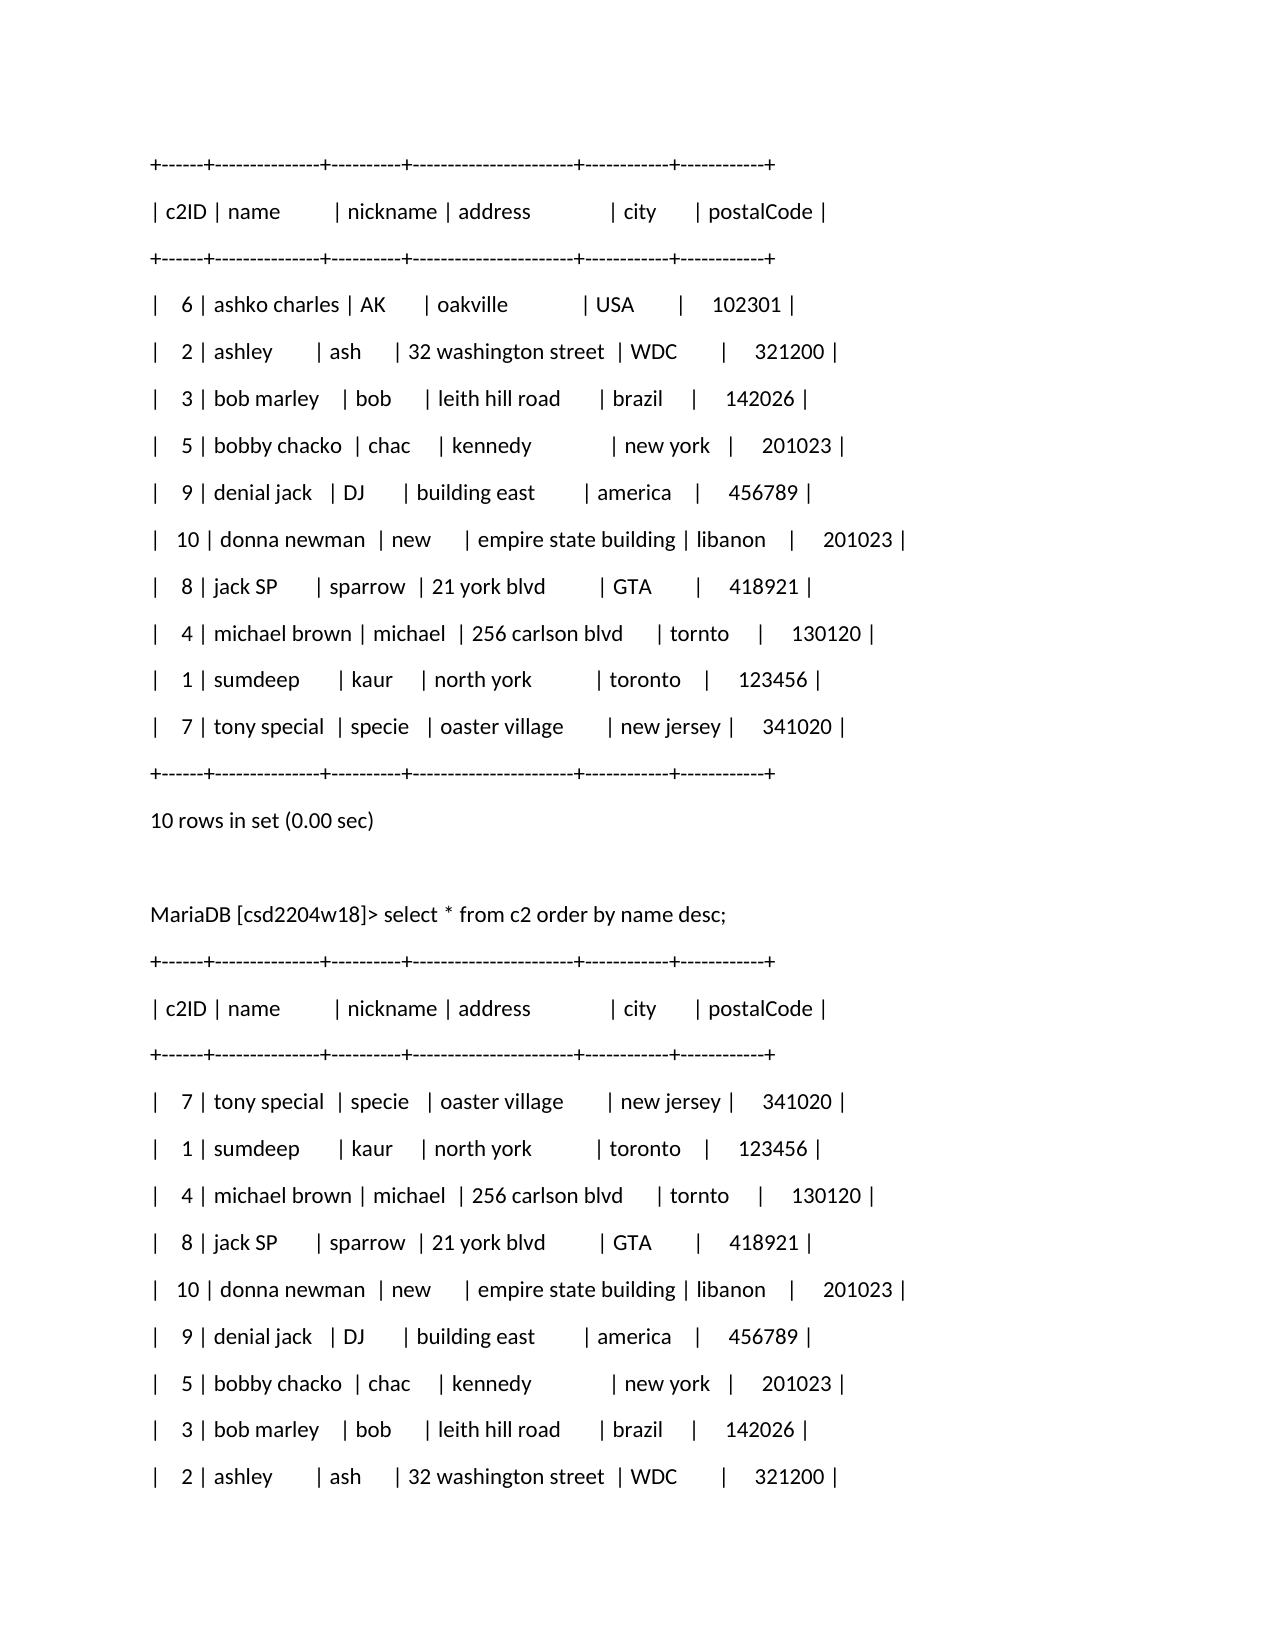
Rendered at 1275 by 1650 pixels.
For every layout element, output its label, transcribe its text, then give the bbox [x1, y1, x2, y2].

text | 8 | jack SP | sparrow | 21 york blvd | GTA | 418921 | [150, 1228, 1125, 1256]
text | 9 | denial jack | DJ | building east | america | 456789 | [150, 1322, 1125, 1350]
text | 1 | sumdeep | kaur | north york | toronto | 123456 | [150, 1134, 1125, 1162]
text +------+---------------+----------+-----------------------+------------+------------+ [150, 1041, 1125, 1069]
text MariaDB [csd2204w18]> select * from c2 order by name desc; [150, 900, 1125, 928]
text | c2ID | name | nickname | address | city | postalCode | [150, 994, 1125, 1022]
text 10 rows in set (0.00 sec) [150, 806, 1125, 834]
text | 8 | jack SP | sparrow | 21 york blvd | GTA | 418921 | [150, 572, 1125, 600]
text | 10 | donna newman | new | empire state building | libanon | 201023 | [150, 525, 1125, 553]
text | 6 | ashko charles | AK | oakville | USA | 102301 | [150, 291, 1125, 319]
text | 7 | tony special | specie | oaster village | new jersey | 341020 | [150, 712, 1125, 741]
text | c2ID | name | nickname | address | city | postalCode | [150, 197, 1125, 225]
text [150, 150, 1125, 178]
text | 2 | ashley | ash | 32 washington street | WDC | 321200 | [150, 337, 1125, 366]
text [150, 244, 1125, 272]
text | 3 | bob marley | bob | leith hill road | brazil | 142026 | [150, 1416, 1125, 1444]
text +------+---------------+----------+-----------------------+------------+------------+ [150, 947, 1125, 975]
text | 3 | bob marley | bob | leith hill road | brazil | 142026 | [150, 384, 1125, 412]
text | 2 | ashley | ash | 32 washington street | WDC | 321200 | [150, 1462, 1125, 1491]
text | 1 | sumdeep | kaur | north york | toronto | 123456 | [150, 666, 1125, 694]
text +------+---------------+----------+-----------------------+------------+------------+ [150, 759, 1125, 787]
text | 7 | tony special | specie | oaster village | new jersey | 341020 | [150, 1087, 1125, 1116]
text | 9 | denial jack | DJ | building east | america | 456789 | [150, 478, 1125, 506]
text | 4 | michael brown | michael | 256 carlson blvd | tornto | 130120 | [150, 1181, 1125, 1209]
text | 5 | bobby chacko | chac | kennedy | new york | 201023 | [150, 1369, 1125, 1397]
text | 10 | donna newman | new | empire state building | libanon | 201023 | [150, 1275, 1125, 1303]
text | 5 | bobby chacko | chac | kennedy | new york | 201023 | [150, 431, 1125, 459]
text | 4 | michael brown | michael | 256 carlson blvd | tornto | 130120 | [150, 619, 1125, 647]
